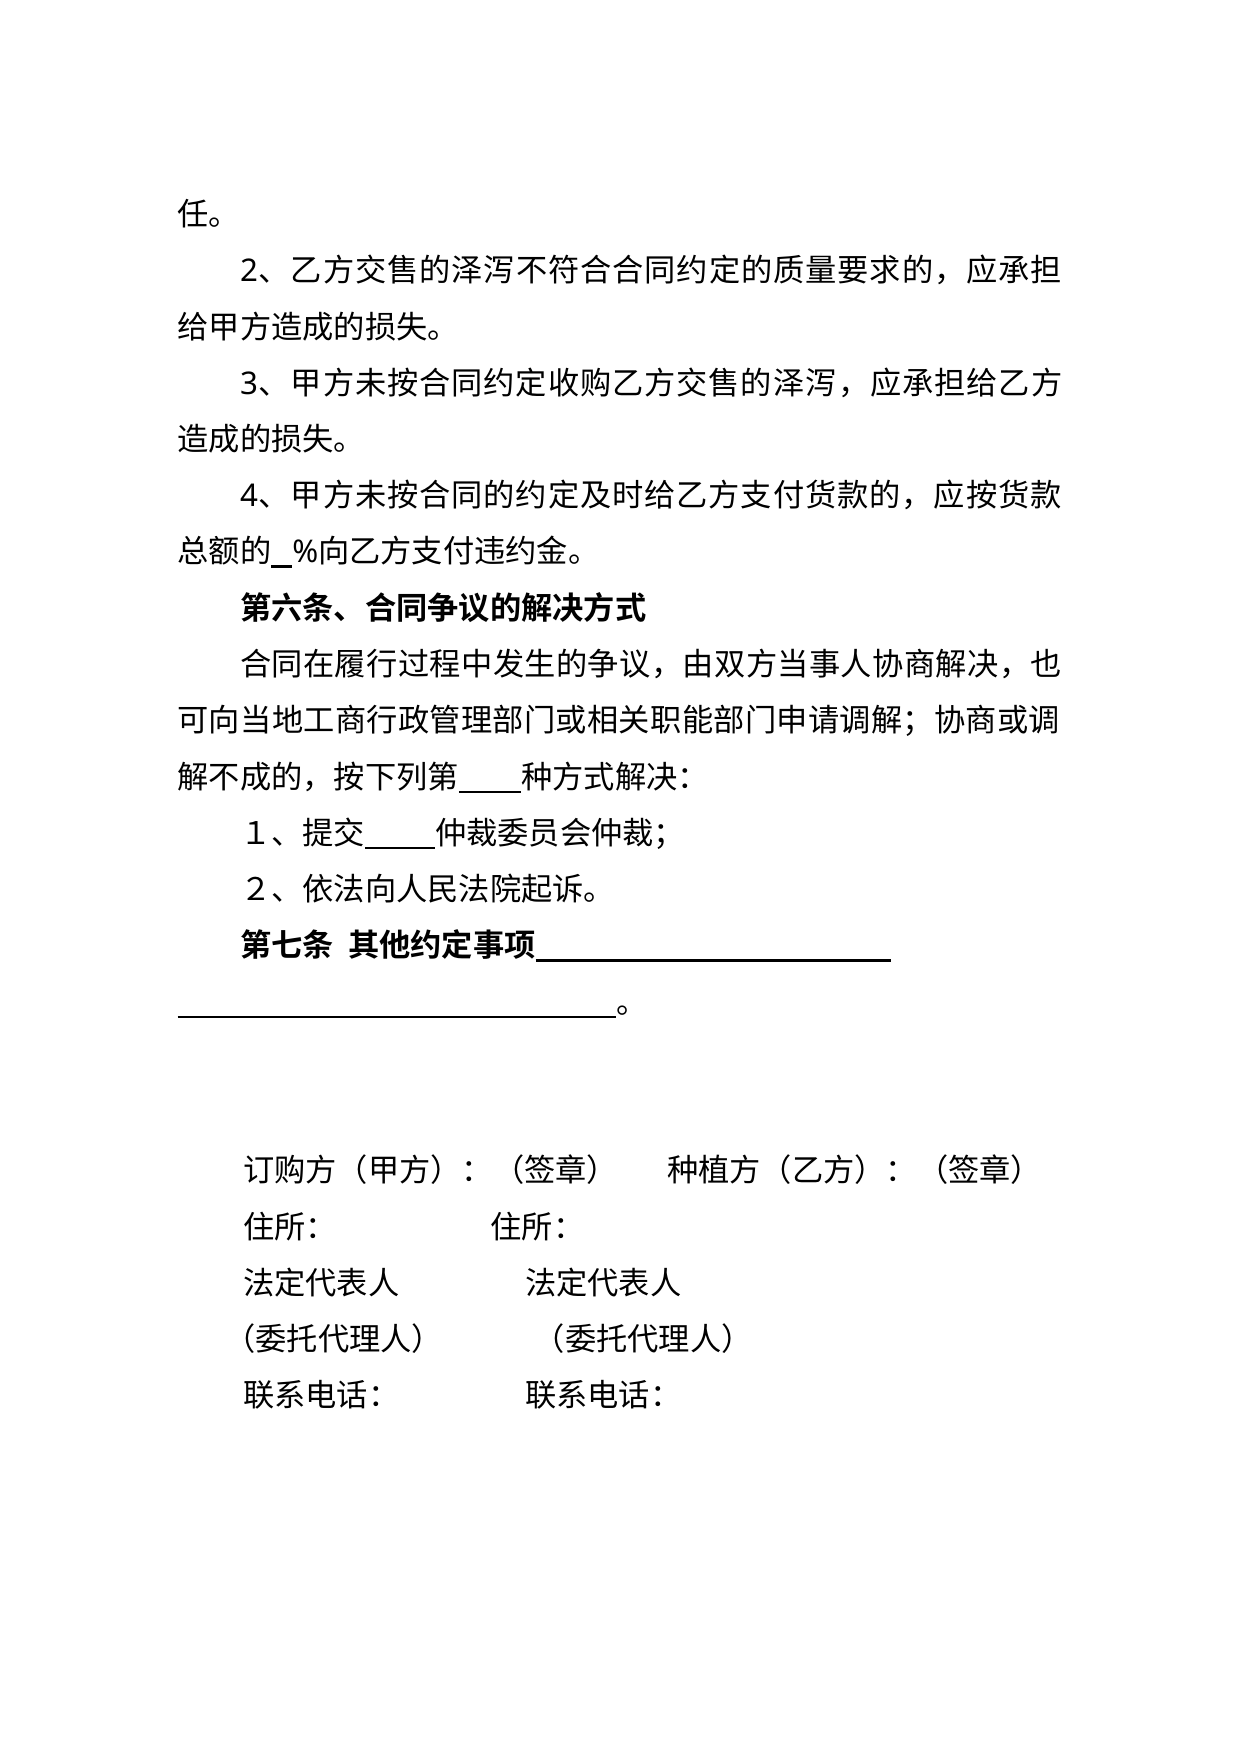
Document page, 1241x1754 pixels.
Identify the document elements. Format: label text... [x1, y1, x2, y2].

text 第六条、合同争议的解决方式 [177, 572, 1063, 628]
text 第七条 其他约定事项 [177, 909, 1063, 966]
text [177, 178, 1063, 234]
text 4、甲方未按合同的约定及时给乙方支付货款的，应按货款总额的 %向乙方支付违约金。 [177, 459, 1063, 572]
text 住所： 住所： [177, 1191, 1063, 1247]
text 3、甲方未按合同约定收购乙方交售的泽泻，应承担给乙方造成的损失。 [177, 347, 1063, 459]
text 2、乙方交售的泽泻不符合合同约定的质量要求的，应承担给甲方造成的损失。 [177, 234, 1063, 347]
text （委托代理人） （委托代理人） [177, 1303, 1063, 1359]
text １、提交 仲裁委员会仲裁； [177, 797, 1063, 853]
text 合同在履行过程中发生的争议，由双方当事人协商解决，也可向当地工商行政管理部门或相关职能部门申请调解；协商或调解不成的，按下列第 种方式解决： [177, 628, 1063, 797]
text ２、依法向人民法院起诉。 [177, 853, 1063, 909]
text 订购方（甲方）：（签章） 种植方（乙方）：（签章） [177, 1134, 1063, 1191]
text 联系电话： 联系电话： [177, 1359, 1063, 1416]
text 。 [177, 966, 1063, 1022]
text 法定代表人 法定代表人 [177, 1247, 1063, 1303]
